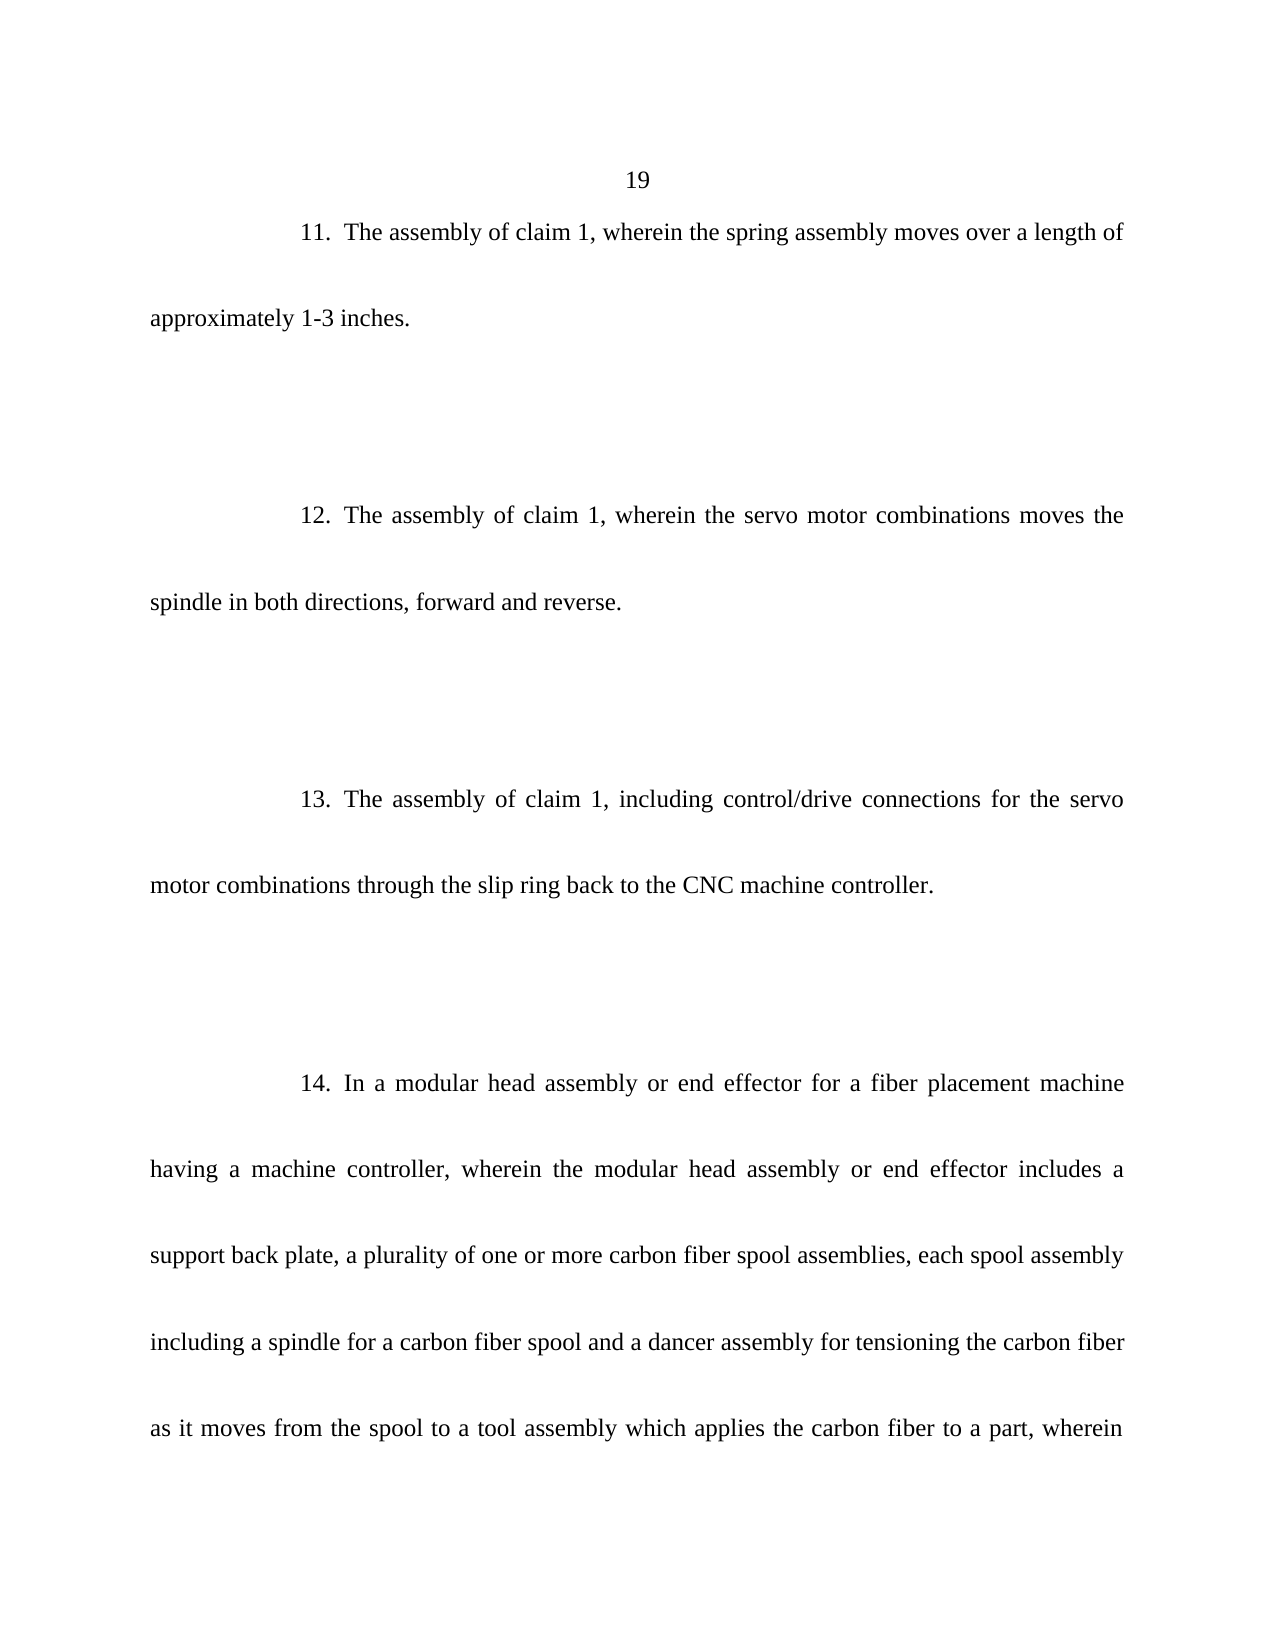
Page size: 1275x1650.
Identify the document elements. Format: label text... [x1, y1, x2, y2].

text 11. The assembly of claim 1, wherein the spring assembly moves over a length of approximately 1-3 inches. [150, 217, 1125, 332]
text 12. The assembly of claim 1, wherein the servo motor combinations moves the spindle in both directions, forward and reverse. [150, 501, 1125, 616]
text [150, 1068, 1125, 1442]
text 13. The assembly of claim 1, including control/drive connections for the servo motor combinations through the slip ring back to the CNC machine controller. [150, 784, 1125, 899]
